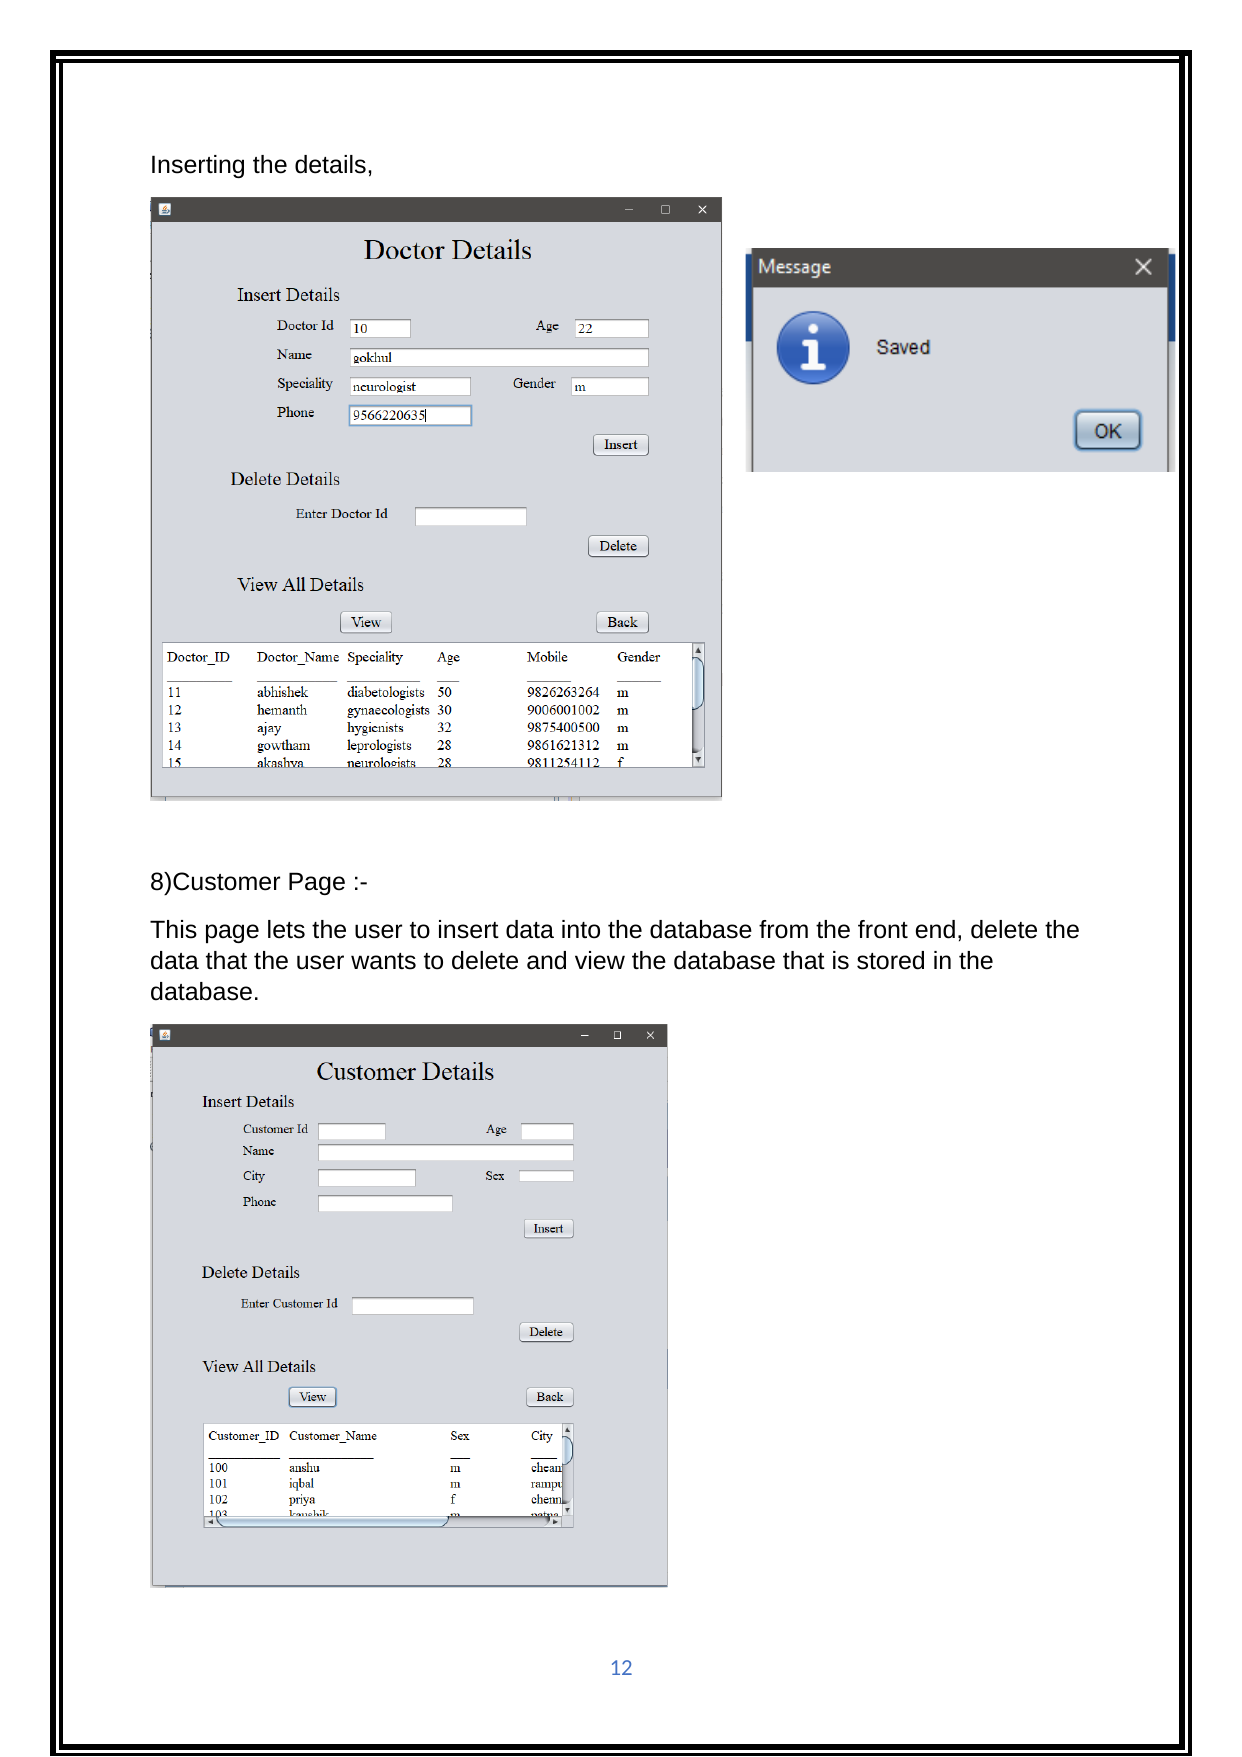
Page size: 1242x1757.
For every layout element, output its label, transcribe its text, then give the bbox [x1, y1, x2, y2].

picture [150, 1024, 668, 1588]
text 8)Customer Page :- [150, 867, 1092, 896]
text Inserting the details, [150, 150, 1092, 179]
picture [744, 248, 1176, 470]
picture [150, 197, 723, 801]
text This page lets the user to insert data into the database from the front end, delete the data that the user wants to delete and view the database that is stored in the database. [150, 914, 1092, 1005]
